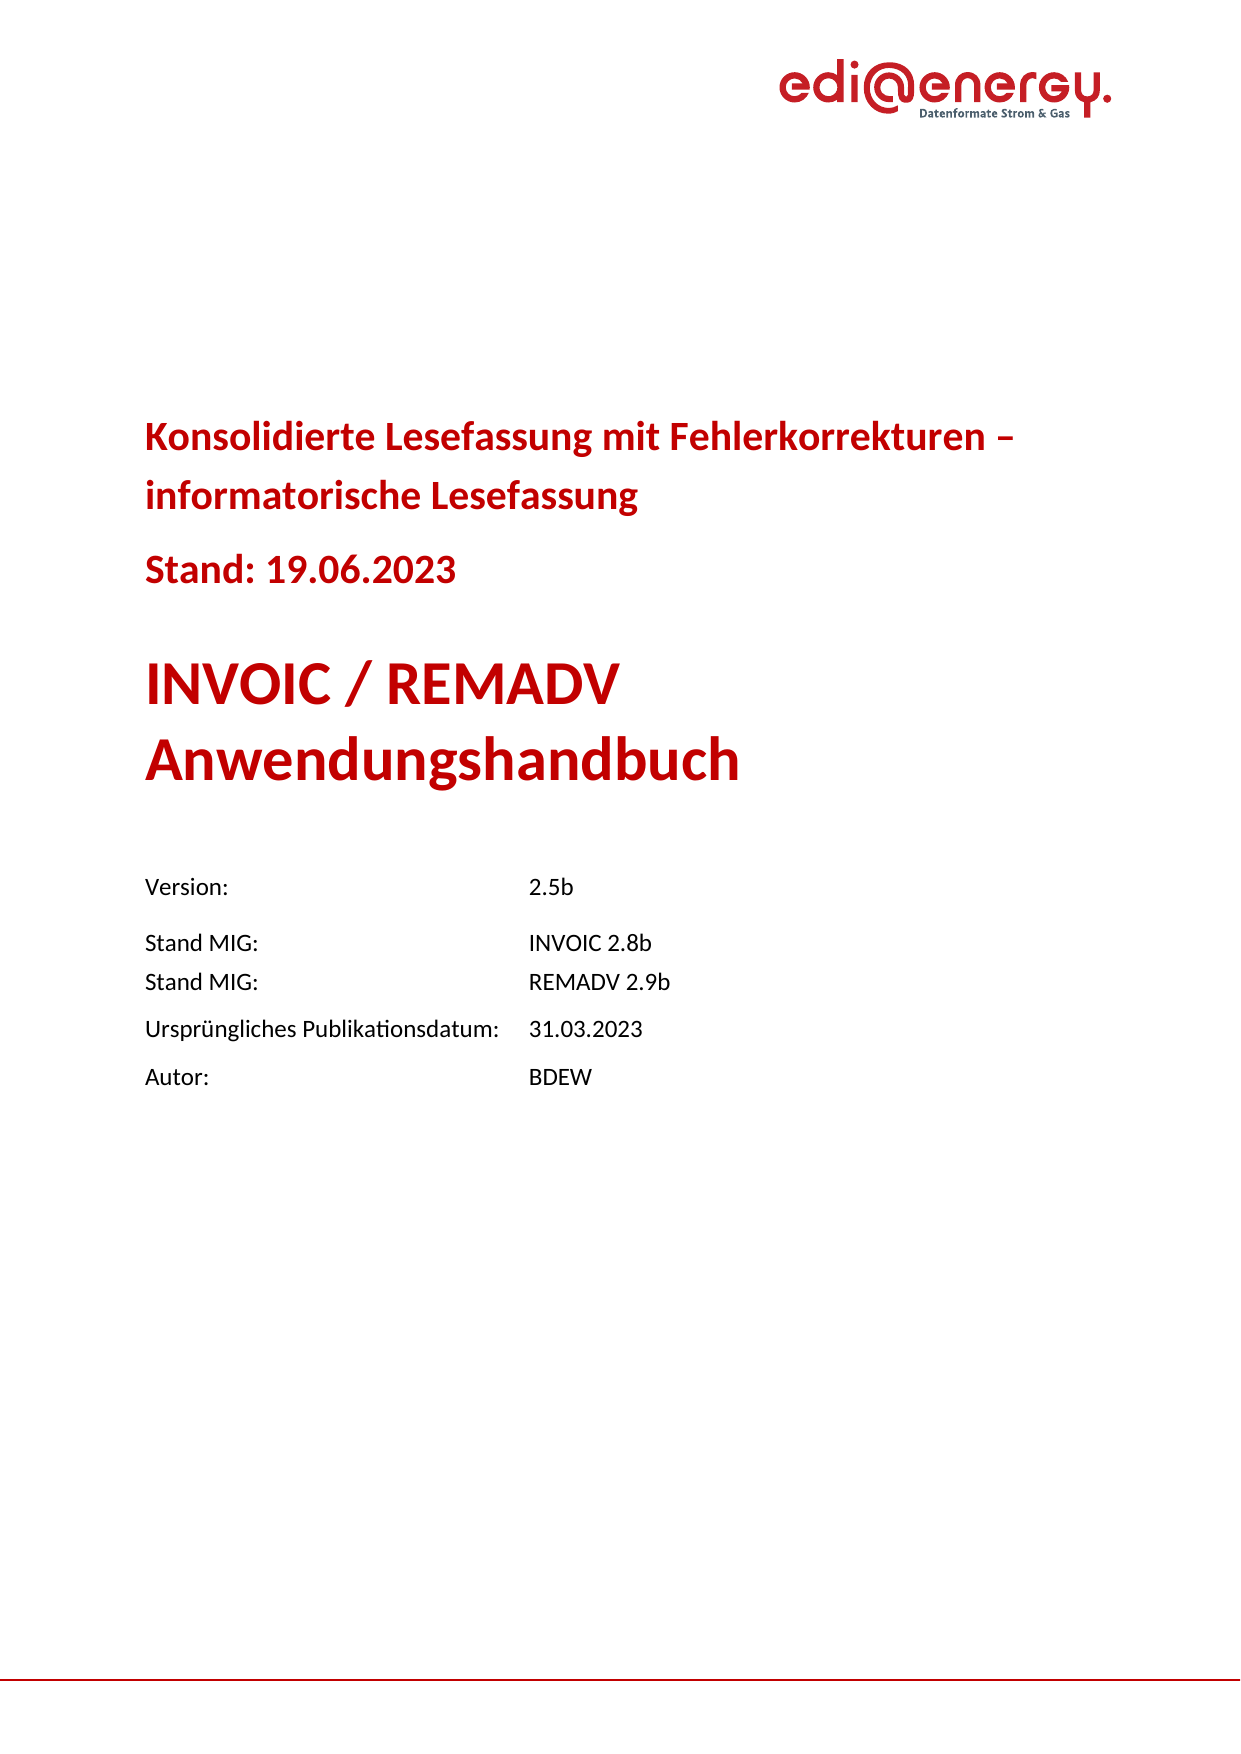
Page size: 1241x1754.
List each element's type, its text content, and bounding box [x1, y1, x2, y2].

table_cell Stand MIG: [145, 910, 529, 958]
table_cell Stand MIG: [145, 958, 529, 1005]
table_cell 31.03.2023 [529, 1005, 1121, 1052]
table_cell Autor: [145, 1052, 529, 1099]
table_header Version: [145, 863, 529, 910]
